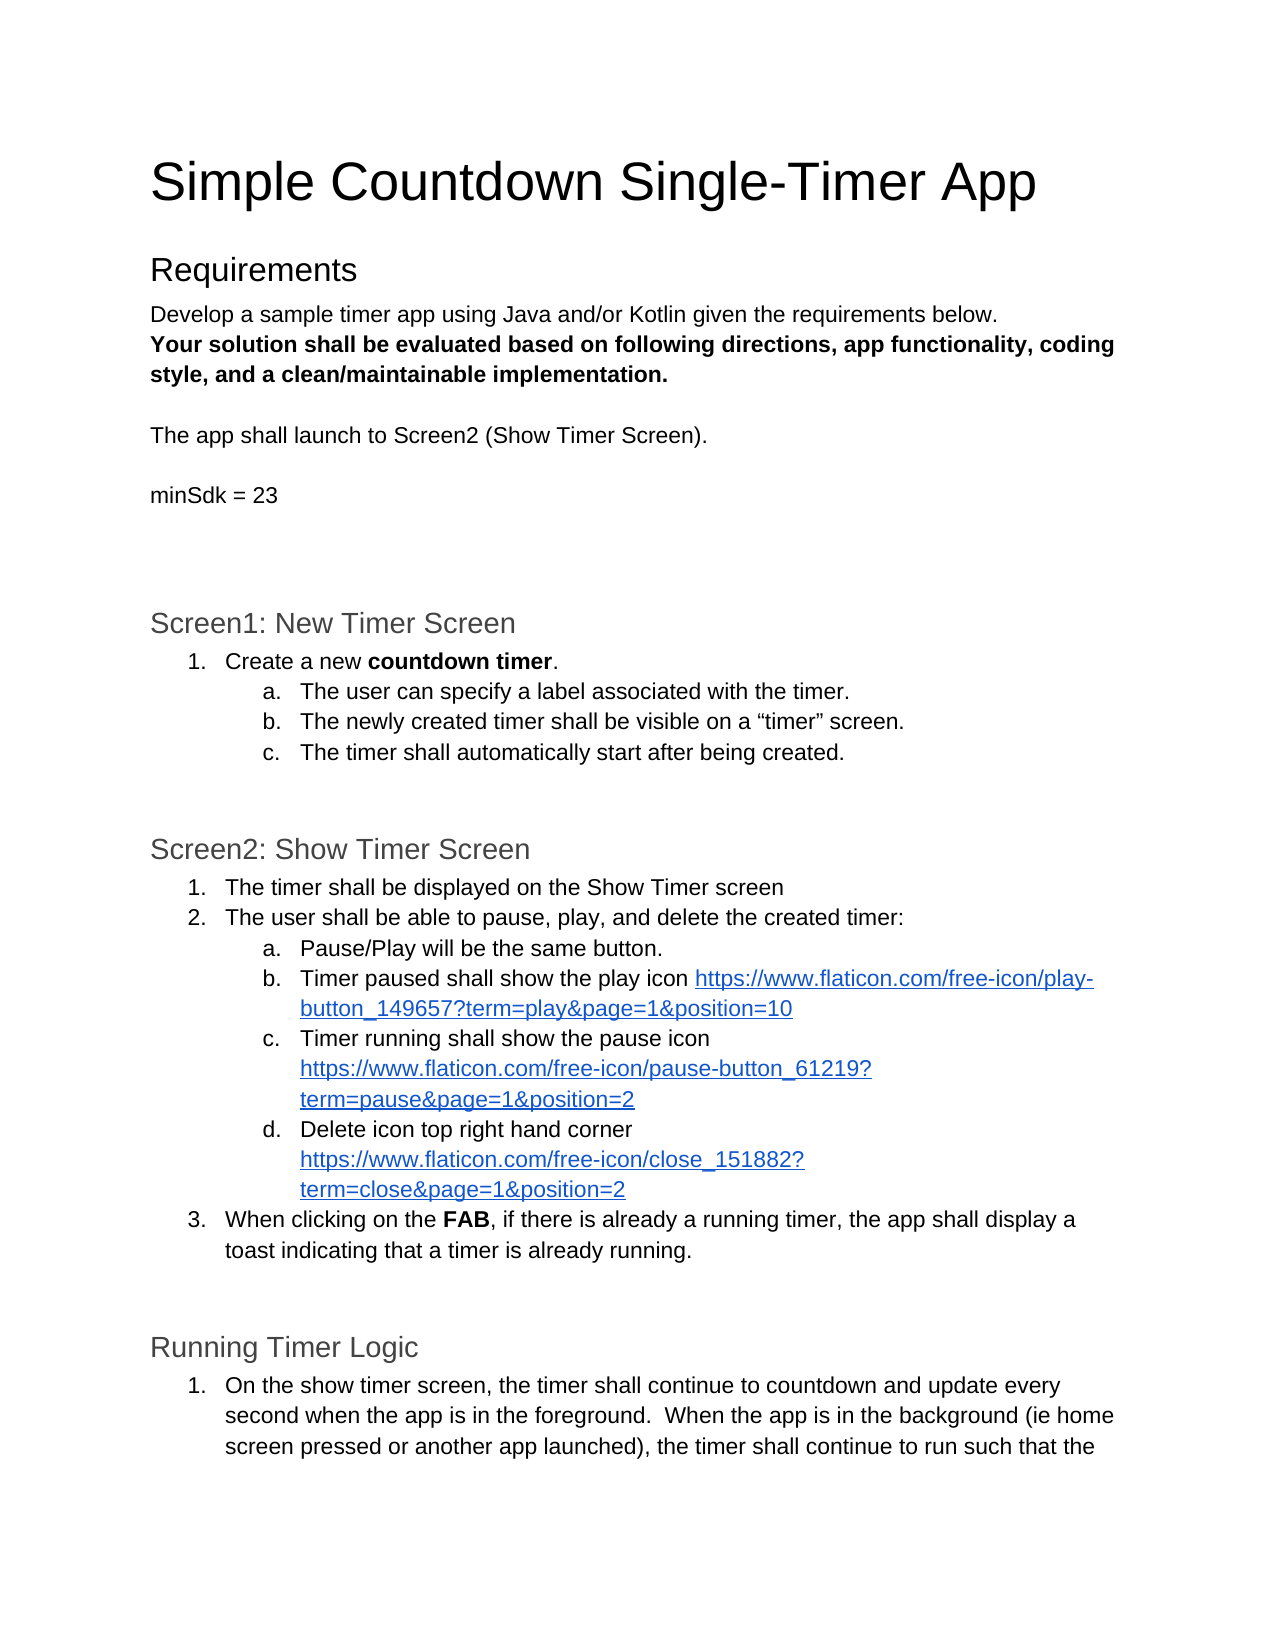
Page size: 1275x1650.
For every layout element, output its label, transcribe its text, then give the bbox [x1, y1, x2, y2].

list The newly created timer shall be visible on a “timer” screen. [262, 708, 1125, 734]
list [187, 1372, 1125, 1459]
list Delete icon top right hand corner https://www.flaticon.com/free-icon/close_151882?term=close&page=1&position=2 [262, 1116, 1125, 1202]
list Timer running shall show the pause icon [262, 1025, 1125, 1051]
list When clicking on the FAB, if there is already a running timer, the app shall display a toast indicating that a timer is already running. [187, 1206, 1125, 1263]
text https://www.flaticon.com/free-icon/pause-button_61219?term=pause&page=1&position=2 [300, 1055, 1125, 1112]
list The timer shall automatically start after being created. [262, 738, 1125, 765]
subtitle Running Timer Logic [150, 1330, 1125, 1364]
text The app shall launch to Screen2 (Show Timer Screen). [150, 422, 1125, 448]
text Your solution shall be evaluated based on following directions, app functionality, coding style, and a clean/maintainable implementation. [150, 331, 1125, 387]
subtitle Requirements [150, 250, 1125, 288]
list Create a new countdown timer. [187, 648, 1125, 674]
list Timer paused shall show the play icon https://www.flaticon.com/free-icon/play-button_149657?term=play&page=1&position=10 [262, 965, 1125, 1021]
list The user shall be able to pause, play, and delete the created timer: [187, 904, 1125, 931]
subtitle Screen1: New Timer Screen [150, 606, 1125, 639]
text minSdk = 23 [150, 482, 1125, 508]
list The user can specify a label associated with the timer. [262, 678, 1125, 704]
list Pause/Play will be the same button. [262, 934, 1125, 961]
text Develop a sample timer app using Java and/or Kotlin given the requirements below. [150, 301, 1125, 327]
list The timer shall be displayed on the Show Timer screen [187, 874, 1125, 900]
subtitle Screen2: Show Timer Screen [150, 832, 1125, 866]
title Simple Countdown Single-Timer App [150, 150, 1125, 212]
